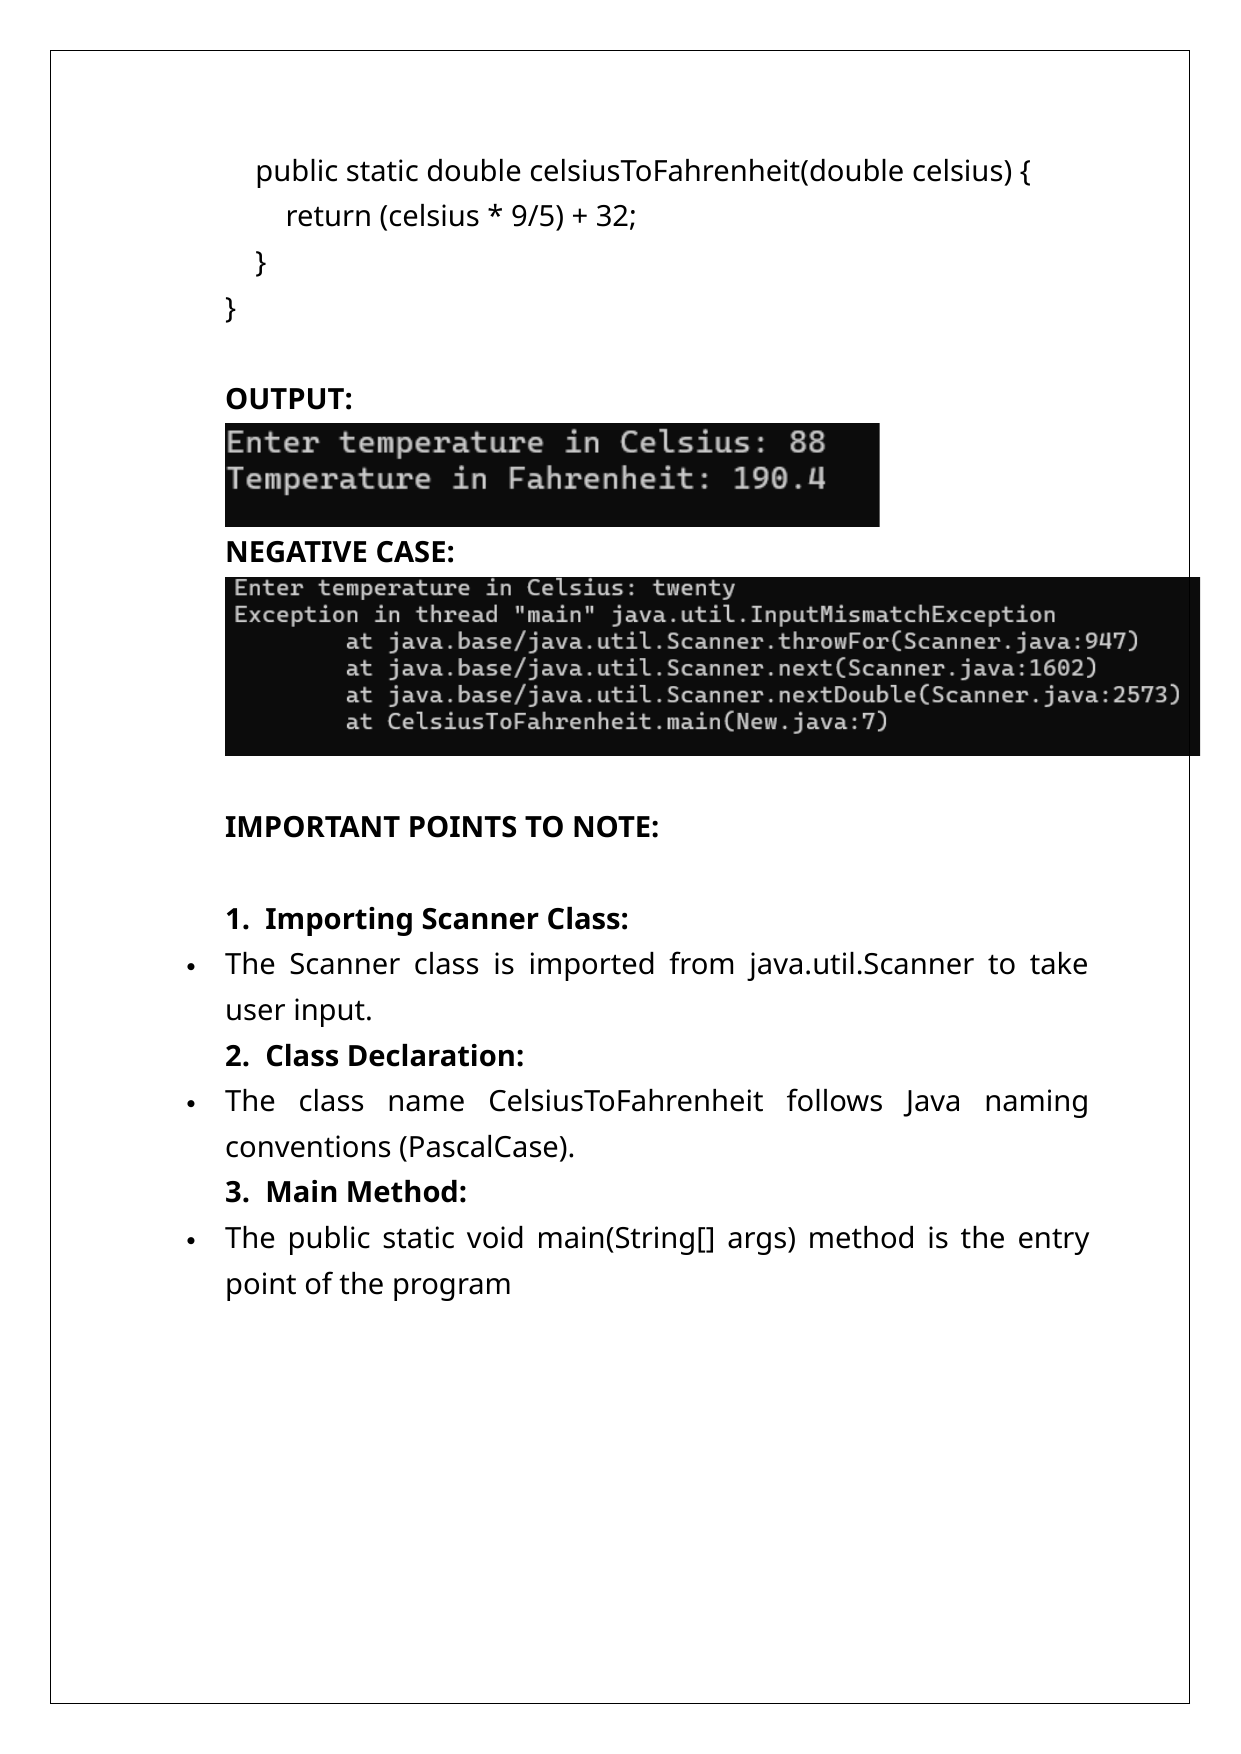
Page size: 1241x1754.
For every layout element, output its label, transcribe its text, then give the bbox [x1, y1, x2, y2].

list public static double celsiusToFahrenheit(double celsius) { [225, 150, 1090, 190]
list NEGATIVE CASE: [225, 532, 1090, 571]
list 3. Main Method: [225, 1172, 1090, 1211]
list The Scanner class is imported from java.util.Scanner to take user input. [187, 943, 1090, 1029]
list 2. Class Declaration: [225, 1035, 1090, 1074]
list The class name CelsiusToFahrenheit follows Java naming conventions (PascalCase). [187, 1080, 1090, 1166]
list IMPORTANT POINTS TO NOTE: [225, 807, 1090, 846]
picture [1190, 577, 1200, 756]
list } [225, 287, 1090, 327]
list 1. Importing Scanner Class: [225, 898, 1090, 938]
list } [225, 241, 1090, 281]
list The public static void main(String[] args) method is the entry point of the program [187, 1217, 1090, 1303]
picture [225, 423, 880, 527]
list return (celsius * 9/5) + 32; [225, 196, 1090, 235]
list OUTPUT: [225, 378, 1090, 418]
picture [225, 577, 1189, 756]
